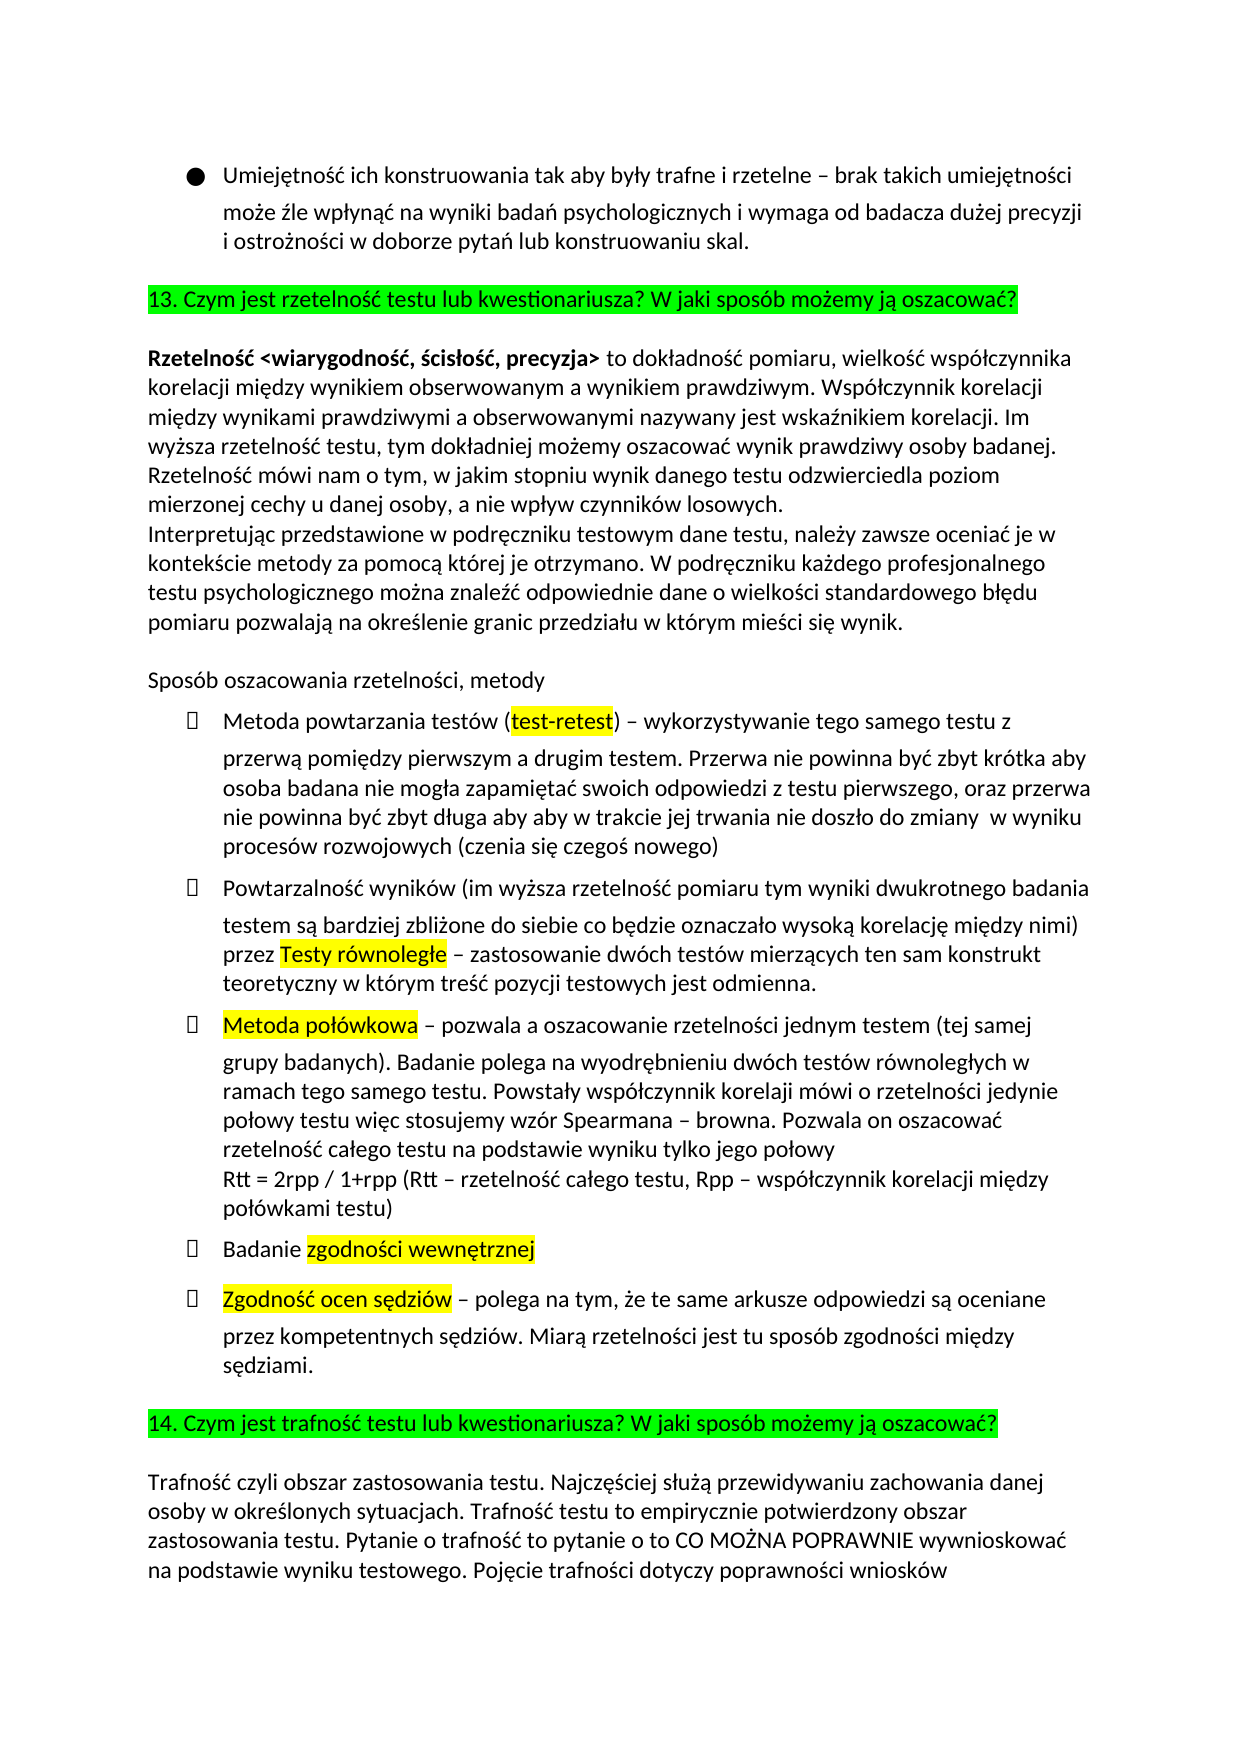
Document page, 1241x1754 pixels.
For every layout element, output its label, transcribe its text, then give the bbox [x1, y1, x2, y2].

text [148, 1467, 1093, 1584]
text Rzetelność <wiarygodność, ścisłość, precyzja> to dokładność pomiaru, wielkość współczynnika korelacji między wynikiem obserwowanym a wynikiem prawdziwym. Współczynnik korelacji między wynikami prawdziwymi a obserwowanymi nazywany jest wskaźnikiem korelacji. Im wyższa rzetelność testu, tym dokładniej możemy oszacować wynik prawdziwy osoby badanej. Rzetelność mówi nam o tym, w jakim stopniu wynik danego testu odzwierciedla poziom mierzonej cechy u danej osoby, a nie wpływ czynników losowych. [148, 343, 1093, 519]
text Rtt = 2rpp / 1+rpp (Rtt – rzetelność całego testu, Rpp – współczynnik korelacji między połówkami testu) [223, 1164, 1093, 1222]
list Badanie zgodności wewnętrznej [185, 1222, 1093, 1272]
text 14. Czym jest trafność testu lub kwestionariusza? W jaki sposób możemy ją oszacować? [148, 1408, 1093, 1438]
list Powtarzalność wyników (im wyższa rzetelność pomiaru tym wyniki dwukrotnego badania testem są bardziej zbliżone do siebie co będzie oznaczało wysoką korelację między nimi) przez Testy równoległe – zastosowanie dwóch testów mierzących ten sam konstrukt teoretyczny w którym treść pozycji testowych jest odmienna. [185, 861, 1093, 998]
list Umiejętność ich konstruowania tak aby były trafne i rzetelne – brak takich umiejętności może źle wpłynąć na wyniki badań psychologicznych i wymaga od badacza dużej precyzji i ostrożności w doborze pytań lub konstruowaniu skal. [185, 148, 1093, 255]
list Metoda połówkowa – pozwala a oszacowanie rzetelności jednym testem (tej samej grupy badanych). Badanie polega na wyodrębnieniu dwóch testów równoległych w ramach tego samego testu. Powstały współczynnik korelaji mówi o rzetelności jedynie połowy testu więc stosujemy wzór Spearmana – browna. Pozwala on oszacować rzetelność całego testu na podstawie wyniku tylko jego połowy [185, 998, 1093, 1164]
text Sposób oszacowania rzetelności, metody [148, 665, 1093, 694]
text 13. Czym jest rzetelność testu lub kwestionariusza? W jaki sposób możemy ją oszacować? [148, 284, 1093, 314]
list Zgodność ocen sędziów – polega na tym, że te same arkusze odpowiedzi są oceniane przez kompetentnych sędziów. Miarą rzetelności jest tu sposób zgodności między sędziami. [185, 1272, 1093, 1379]
list Metoda powtarzania testów (test-retest) – wykorzystywanie tego samego testu z przerwą pomiędzy pierwszym a drugim testem. Przerwa nie powinna być zbyt krótka aby osoba badana nie mogła zapamiętać swoich odpowiedzi z testu pierwszego, oraz przerwa nie powinna być zbyt długa aby aby w trakcie jej trwania nie doszło do zmiany w wyniku procesów rozwojowych (czenia się czegoś nowego) [185, 694, 1093, 861]
text Interpretując przedstawione w podręczniku testowym dane testu, należy zawsze oceniać je w kontekście metody za pomocą której je otrzymano. W podręczniku każdego profesjonalnego testu psychologicznego można znaleźć odpowiednie dane o wielkości standardowego błędu pomiaru pozwalają na określenie granic przedziału w którym mieści się wynik. [148, 519, 1093, 636]
